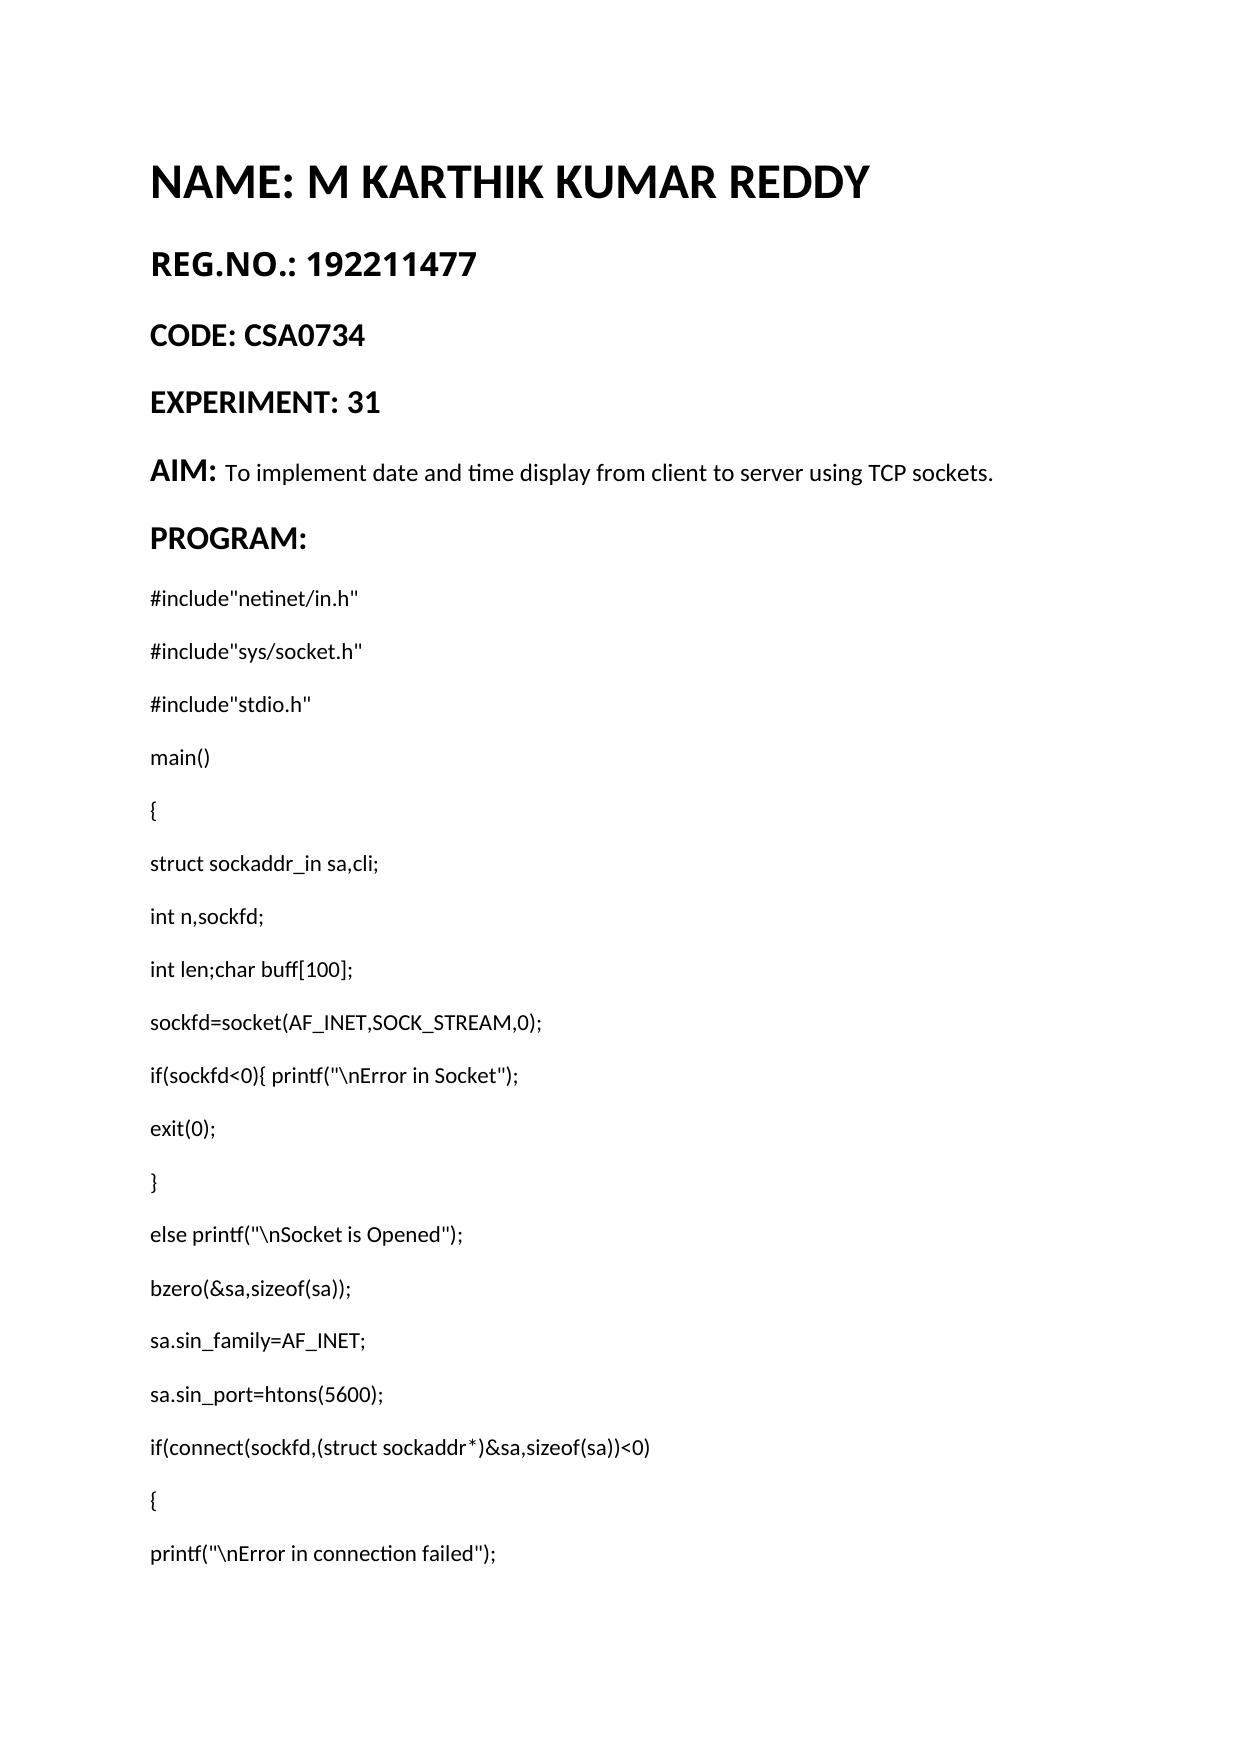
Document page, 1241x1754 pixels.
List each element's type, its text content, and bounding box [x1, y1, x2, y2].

text bzero(&sa,sizeof(sa)); [150, 1274, 1090, 1302]
text REG.NO.: 192211477 [150, 241, 1090, 286]
text exit(0); [150, 1114, 1090, 1143]
text printf("\nError in connection failed"); [150, 1539, 1090, 1567]
text { [150, 796, 1090, 824]
text if(connect(sockfd,(struct sockaddr*)&sa,sizeof(sa))<0) [150, 1433, 1090, 1461]
text sa.sin_family=AF_INET; [150, 1327, 1090, 1355]
text NAME: M KARTHIK KUMAR REDDY [150, 150, 1090, 211]
text int n,sockfd; [150, 902, 1090, 931]
text #include"stdio.h" [150, 690, 1090, 718]
text main() [150, 743, 1090, 771]
text else printf("\nSocket is Opened"); [150, 1221, 1090, 1249]
text CODE: CSA0734 [150, 314, 1090, 355]
text int len;char buff[100]; [150, 956, 1090, 983]
text #include"netinet/in.h" [150, 584, 1090, 612]
text sa.sin_port=htons(5600); [150, 1380, 1090, 1408]
text #include"sys/socket.h" [150, 637, 1090, 665]
text PROGRAM: [150, 517, 1090, 557]
text sockfd=socket(AF_INET,SOCK_STREAM,0); [150, 1008, 1090, 1037]
text if(sockfd<0){ printf("\nError in Socket"); [150, 1062, 1090, 1089]
text { [150, 1486, 1090, 1514]
text EXPERIMENT: 31 [150, 382, 1090, 422]
text struct sockaddr_in sa,cli; [150, 849, 1090, 877]
text AIM: To implement date and time display from client to server using TCP sockets. [150, 449, 1090, 490]
text } [150, 1168, 1090, 1196]
